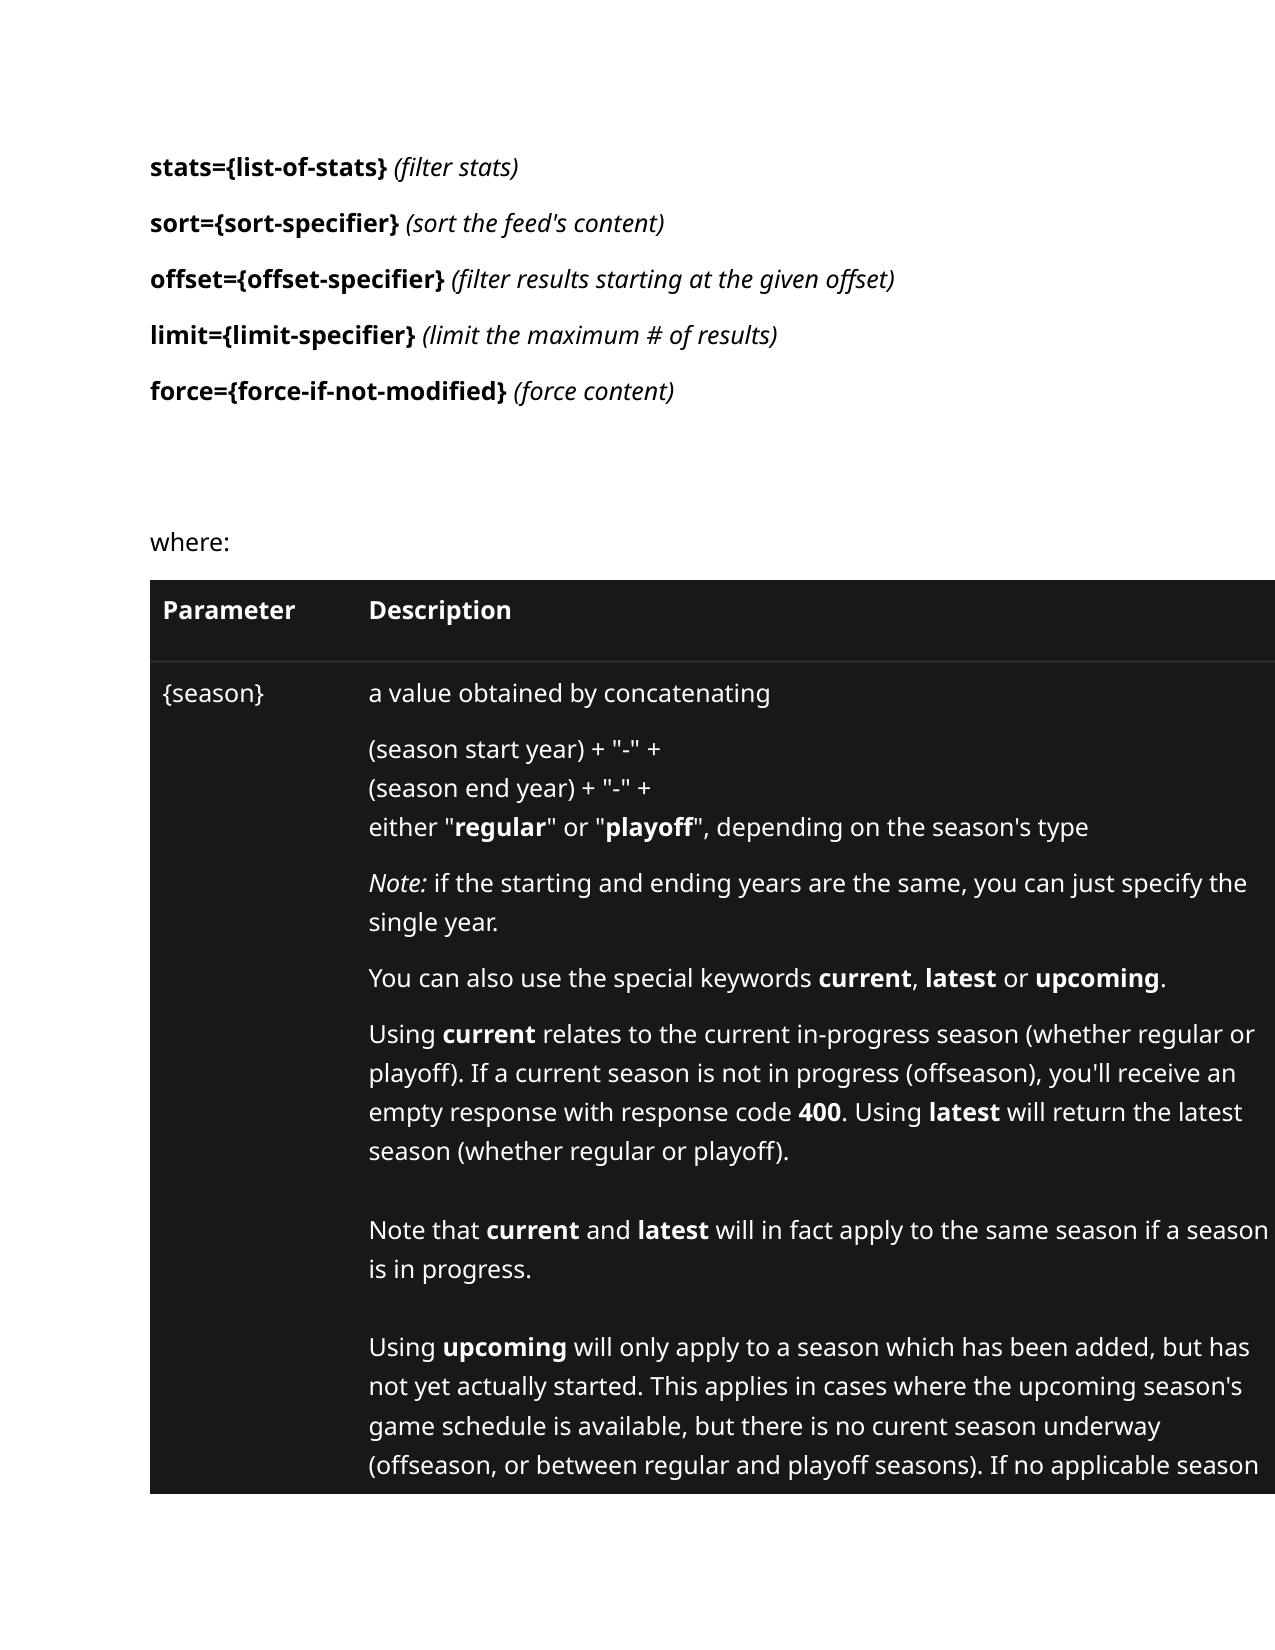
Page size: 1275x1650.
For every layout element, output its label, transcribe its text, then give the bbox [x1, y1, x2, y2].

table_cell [356, 663, 1275, 1494]
text where: [150, 524, 1125, 558]
text limit={limit-specifier} (limit the maximum # of results) [150, 317, 1125, 352]
text stats={list-of-stats} (filter stats) [150, 150, 1125, 184]
table_cell {season} [150, 663, 356, 1494]
text offset={offset-specifier} (filter results starting at the given offset) [150, 262, 1125, 296]
table_header Parameter [150, 580, 356, 660]
text sort={sort-specifier} (sort the feed's content) [150, 206, 1125, 240]
text force={force-if-not-modified} (force content) [150, 373, 1125, 407]
table_header Description [356, 580, 1275, 660]
